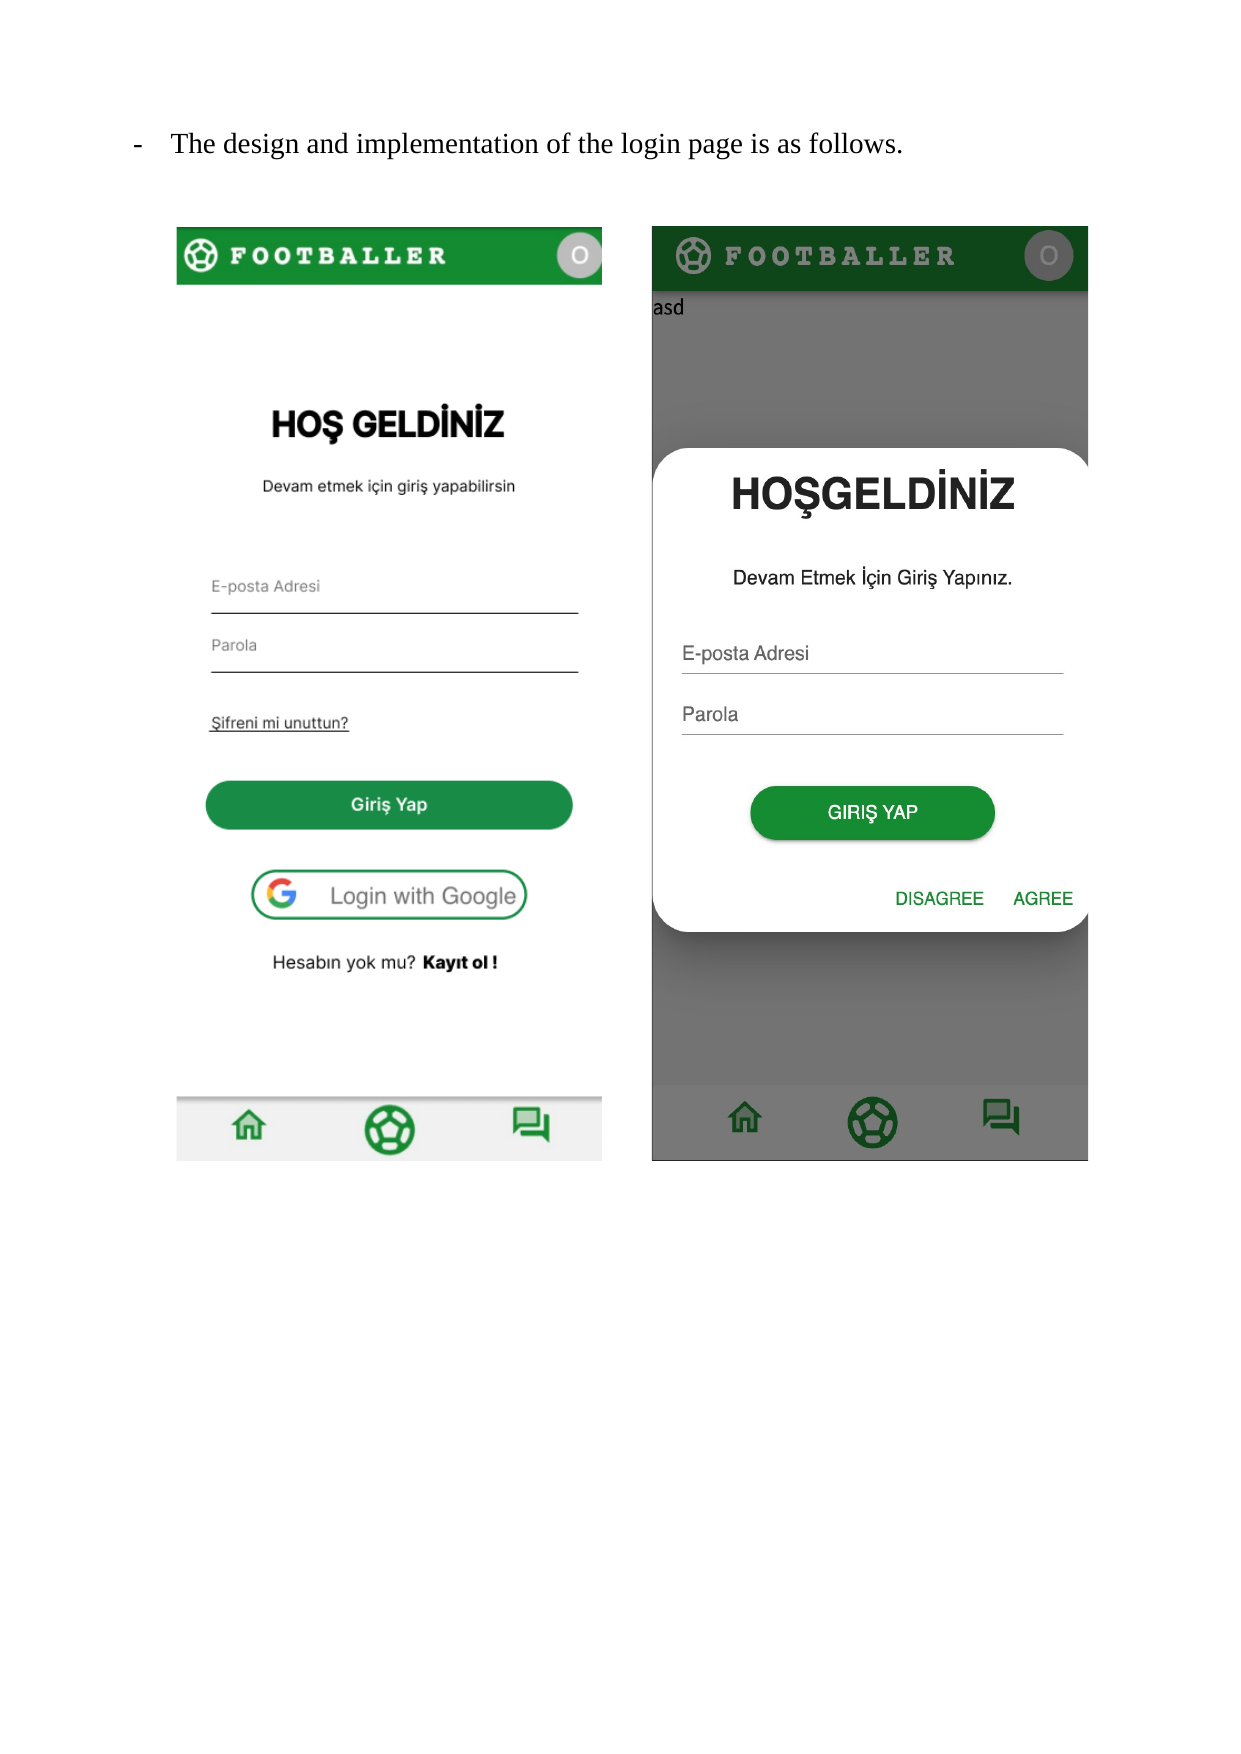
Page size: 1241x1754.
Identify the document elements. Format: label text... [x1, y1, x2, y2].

list The design and implementation of the login page is as follows. [133, 126, 1181, 160]
picture [651, 226, 1089, 1161]
picture [176, 227, 602, 1161]
